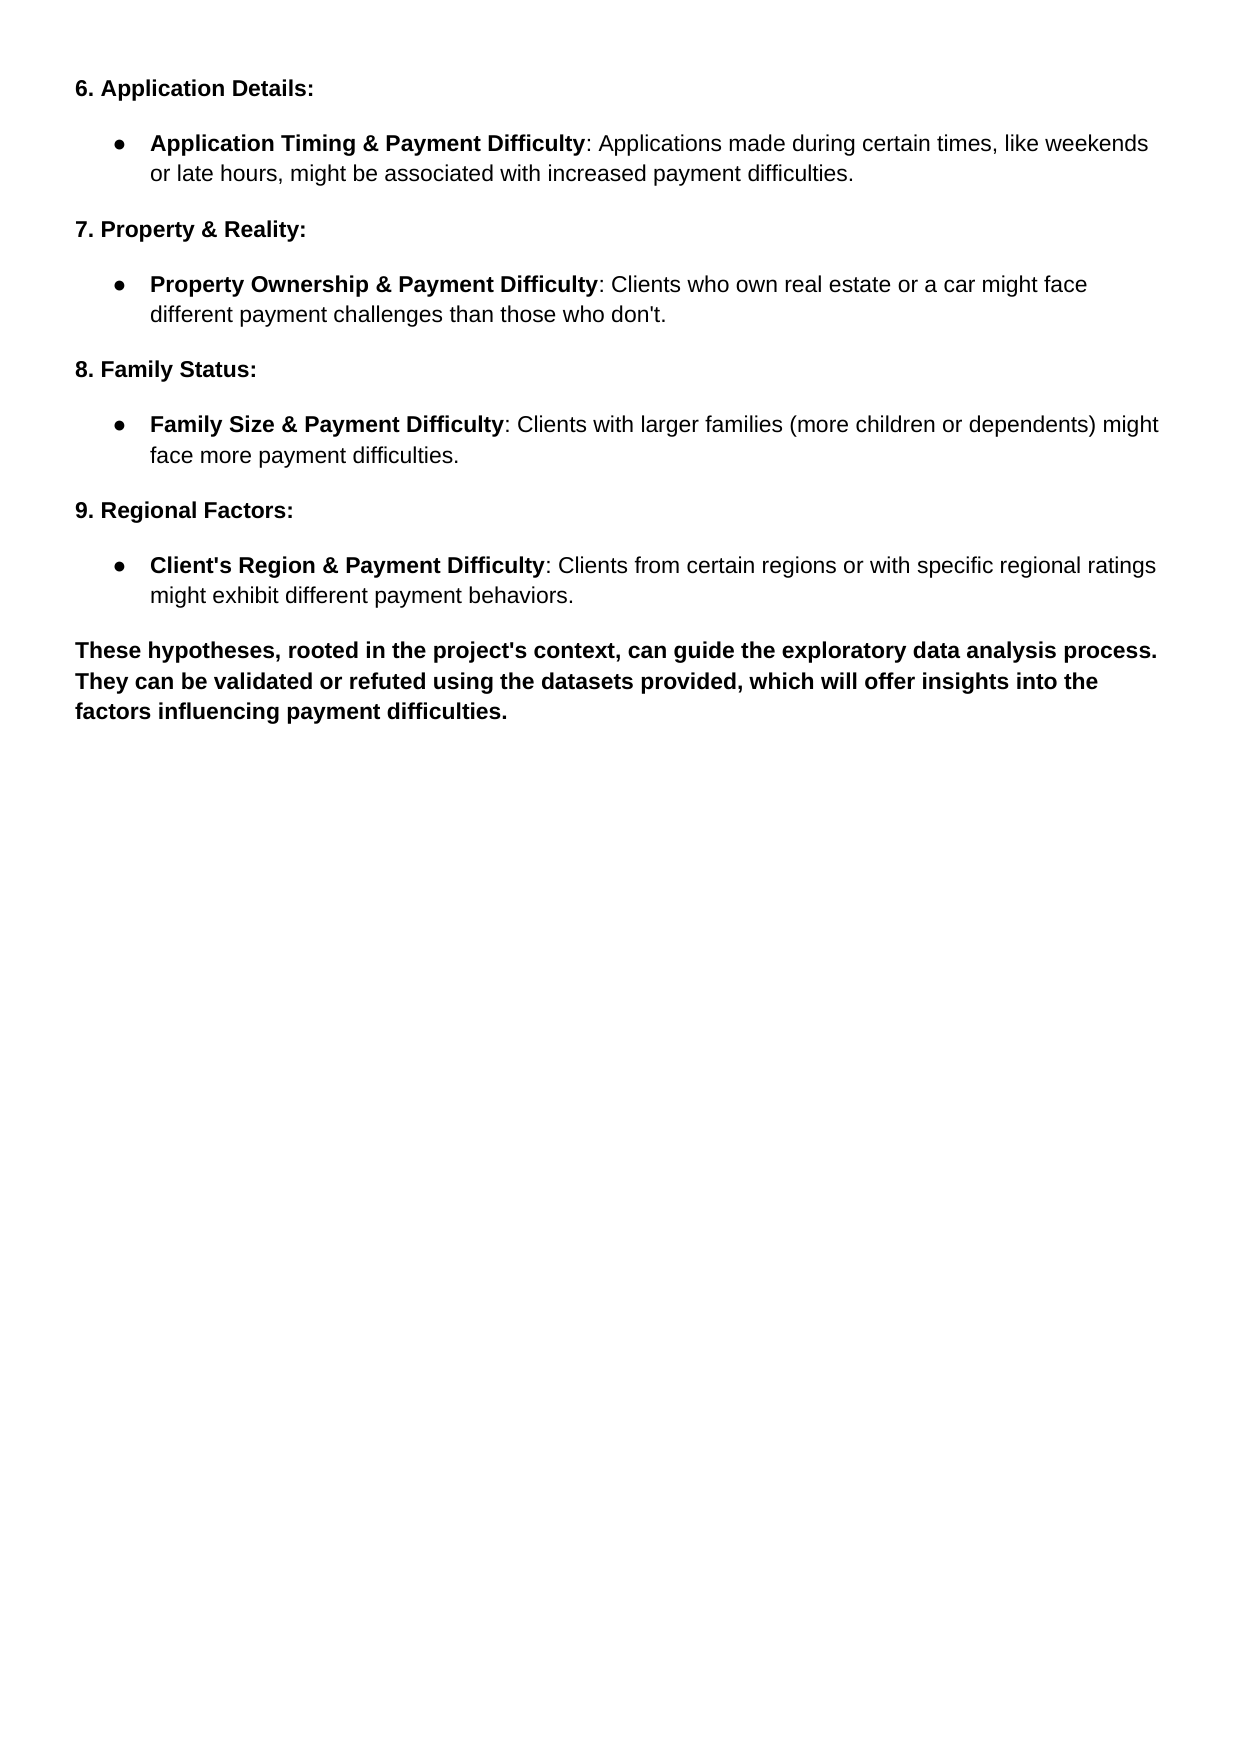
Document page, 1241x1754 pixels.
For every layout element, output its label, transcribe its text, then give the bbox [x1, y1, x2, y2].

list Property Ownership & Payment Difficulty: Clients who own real estate or a car might face different payment challenges than those who don't. [112, 271, 1165, 327]
list Client's Region & Payment Difficulty: Clients from certain regions or with specific regional ratings might exhibit different payment behaviors. [112, 552, 1165, 609]
list Application Timing & Payment Difficulty: Applications made during certain times, like weekends or late hours, might be associated with increased payment difficulties. [112, 130, 1165, 187]
text 7. Property & Reality: [75, 216, 1165, 242]
text These hypotheses, rooted in the project's context, can guide the exploratory data analysis process. They can be validated or refuted using the datasets provided, which will offer insights into the factors influencing payment difficulties. [75, 637, 1165, 724]
text 9. Regional Factors: [75, 497, 1165, 523]
text 8. Family Status: [75, 356, 1165, 383]
text 6. Application Details: [75, 75, 1165, 101]
list Family Size & Payment Difficulty: Clients with larger families (more children or dependents) might face more payment difficulties. [112, 411, 1165, 468]
